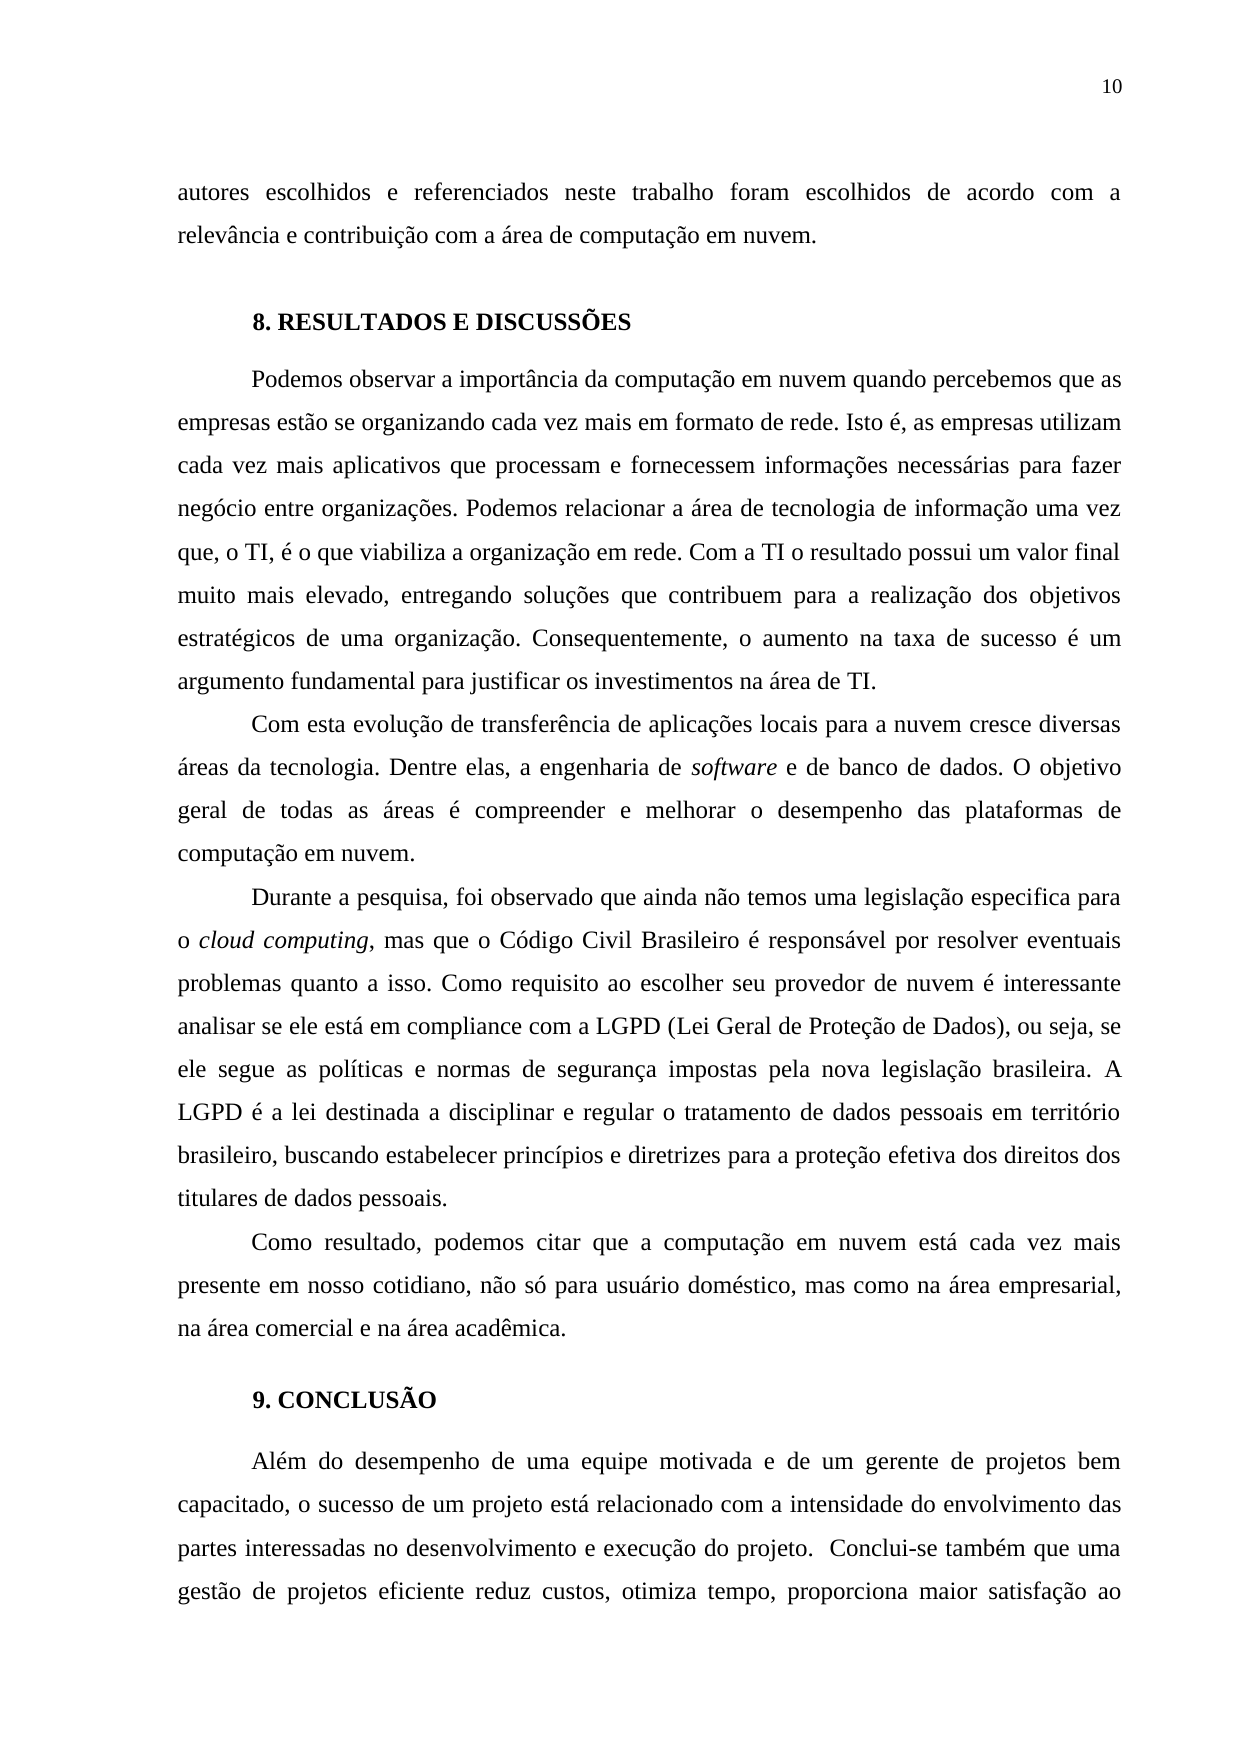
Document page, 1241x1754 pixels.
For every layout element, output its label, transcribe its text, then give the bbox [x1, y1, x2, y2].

text Durante a pesquisa, foi observado que ainda não temos uma legislação especifica para o cloud computing, mas que o Código Civil Brasileiro é responsável por resolver eventuais problemas quanto a isso. Como requisito ao escolher seu provedor de nuvem é interessante analisar se ele está em compliance com a LGPD (Lei Geral de Proteção de Dados), ou seja, se ele segue as políticas e normas de segurança impostas pela nova legislação brasileira. A LGPD é a lei destinada a disciplinar e regular o tratamento de dados pessoais em território brasileiro, buscando estabelecer princípios e diretrizes para a proteção efetiva dos direitos dos titulares de dados pessoais. [177, 882, 1122, 1212]
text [177, 177, 1122, 249]
text Como resultado, podemos citar que a computação em nuvem está cada vez mais presente em nosso cotidiano, não só para usuário doméstico, mas como na área empresarial, na área comercial e na área acadêmica. [177, 1227, 1122, 1342]
text Com esta evolução de transferência de aplicações locais para a nuvem cresce diversas áreas da tecnologia. Dentre elas, a engenharia de software e de banco de dados. O objetivo geral de todas as áreas é compreender e melhorar o desempenho das plataformas de computação em nuvem. [177, 709, 1122, 867]
text Podemos observar a importância da computação em nuvem quando percebemos que as empresas estão se organizando cada vez mais em formato de rede. Isto é, as empresas utilizam cada vez mais aplicativos que processam e fornecessem informações necessárias para fazer negócio entre organizações. Podemos relacionar a área de tecnologia de informação uma vez que, o TI, é o que viabiliza a organização em rede. Com a TI o resultado possui um valor final muito mais elevado, entregando soluções que contribuem para a realização dos objetivos estratégicos de uma organização. Consequentemente, o aumento na taxa de sucesso é um argumento fundamental para justificar os investimentos na área de TI. [177, 364, 1122, 695]
subtitle 8. RESULTADOS E DISCUSSÕES [252, 307, 1122, 335]
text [177, 1446, 1122, 1604]
subtitle 9. CONCLUSÃO [252, 1385, 1122, 1413]
